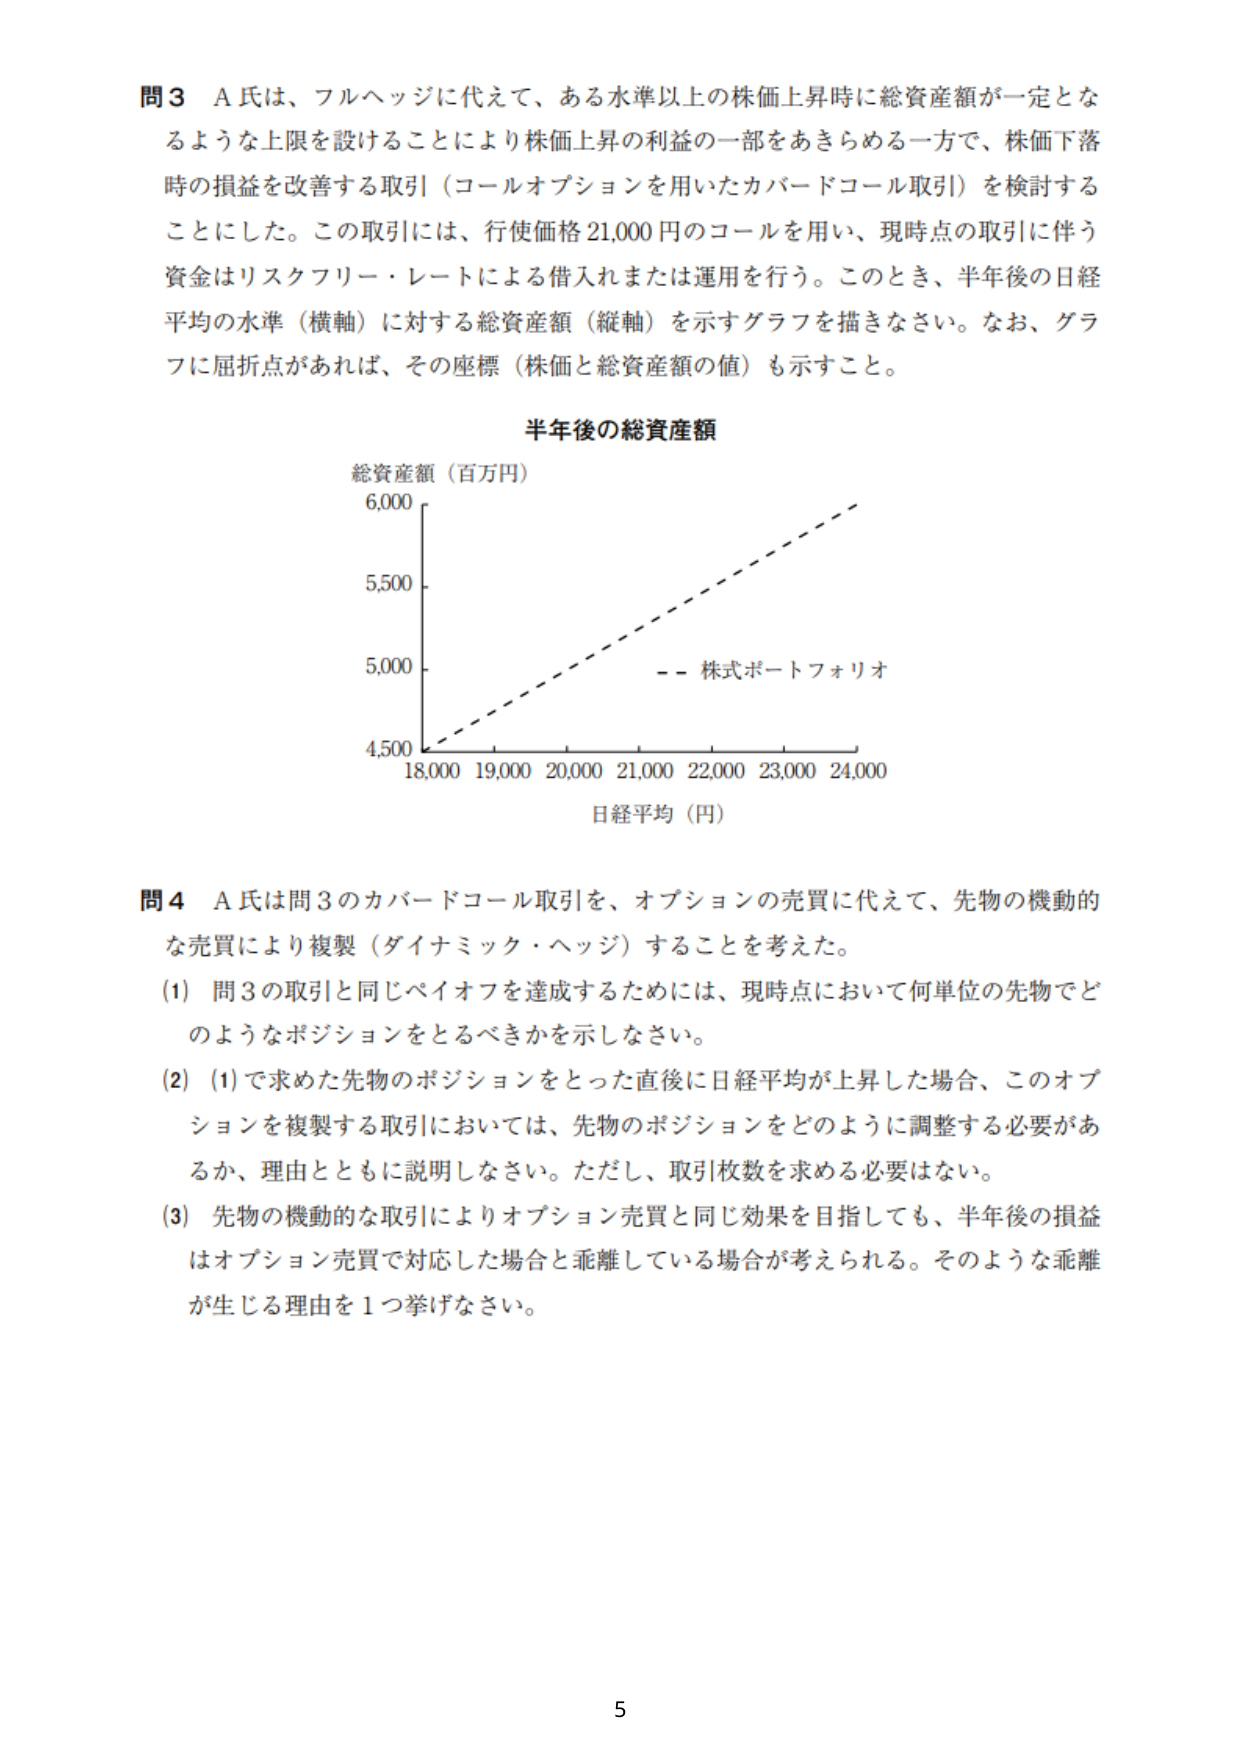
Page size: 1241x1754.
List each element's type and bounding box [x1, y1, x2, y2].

picture [131, 78, 1109, 1324]
